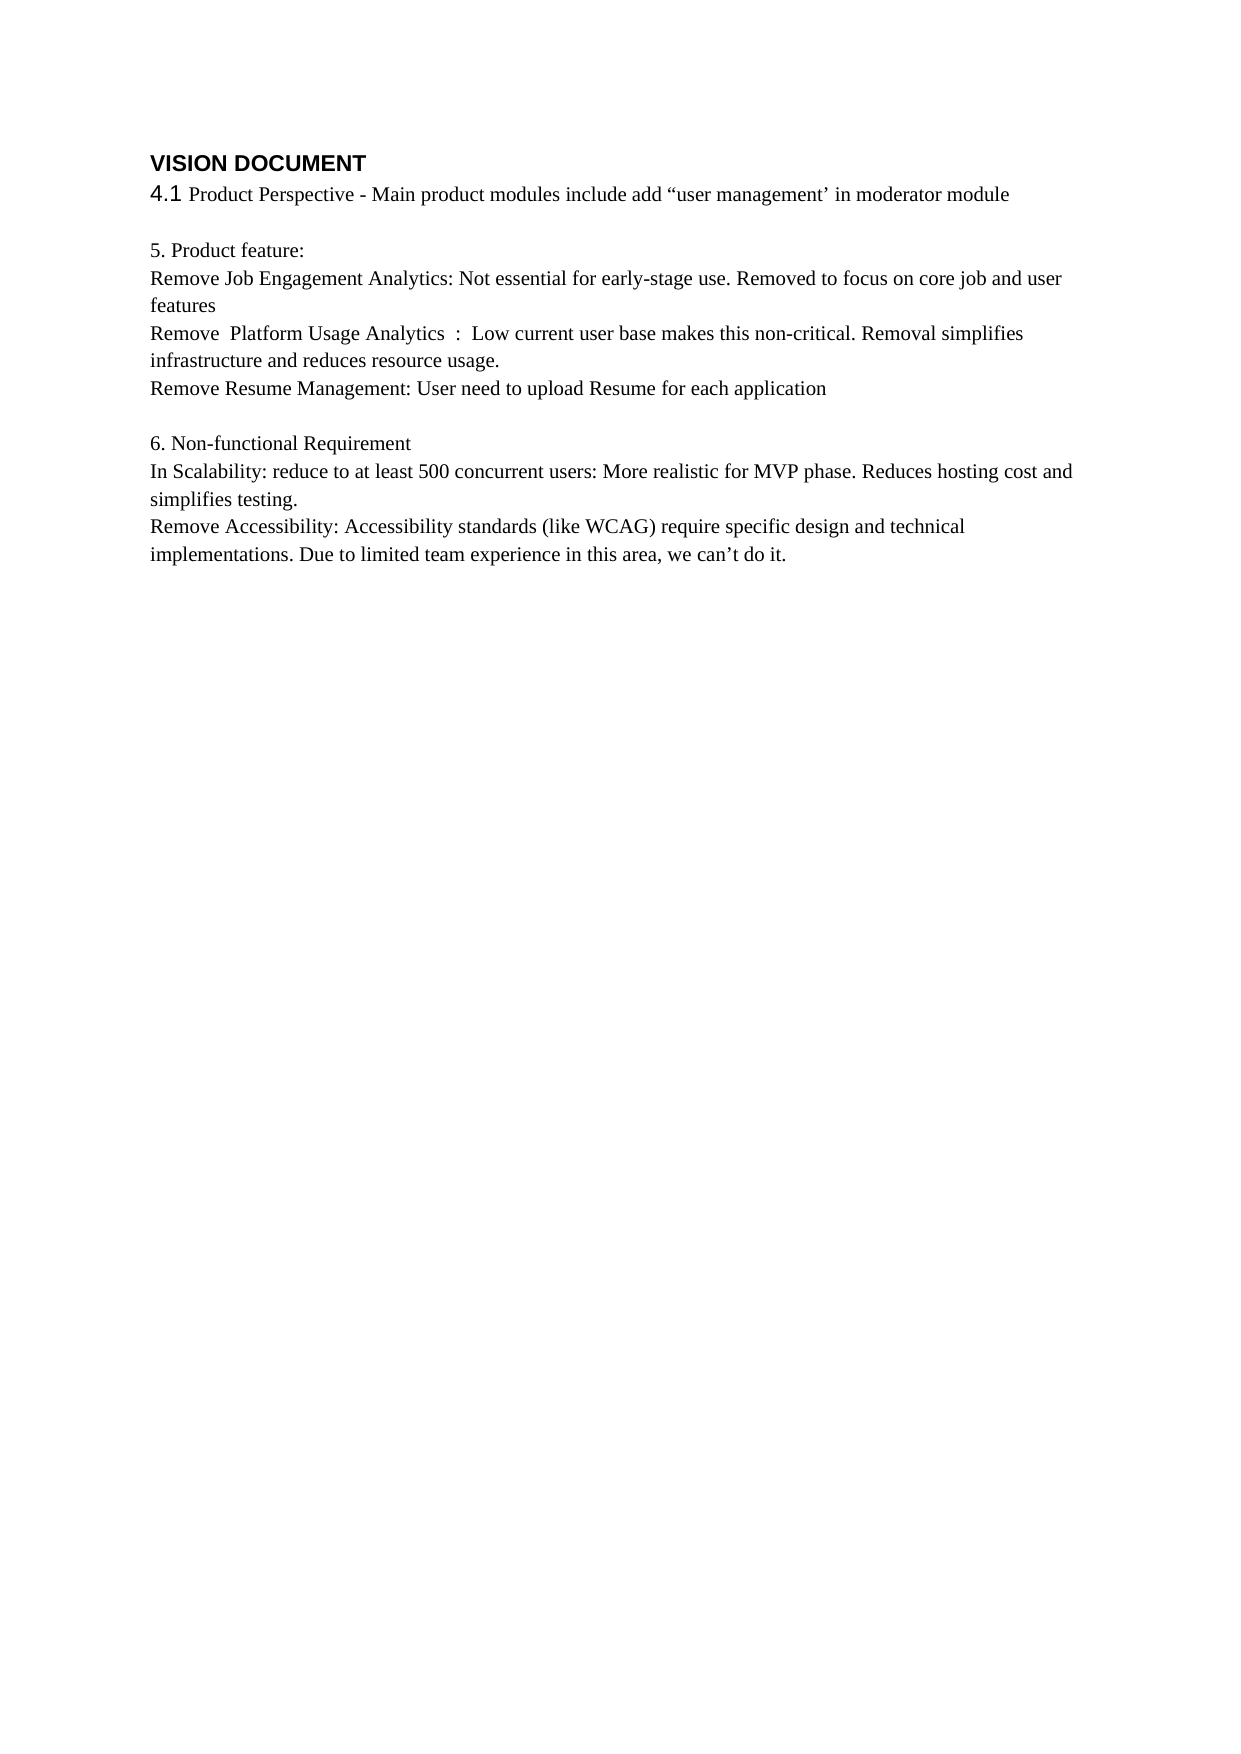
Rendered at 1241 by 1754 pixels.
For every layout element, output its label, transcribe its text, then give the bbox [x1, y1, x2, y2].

text Remove Accessibility: Accessibility standards (like WCAG) require specific design and technical implementations. Due to limited team experience in this area, we can’t do it. [150, 514, 1090, 566]
text Remove Platform Usage Analytics : Low current user base makes this non-critical. Removal simplifies infrastructure and reduces resource usage. [150, 321, 1090, 372]
text Remove Job Engagement Analytics: Not essential for early-stage use. Removed to focus on core job and user features [150, 266, 1090, 317]
text Remove Resume Management: User need to upload Resume for each application [150, 376, 1090, 400]
text 5. Product feature: [150, 238, 1090, 262]
text VISION DOCUMENT [150, 150, 1090, 176]
text 6. Non-functional Requirement [150, 431, 1090, 455]
text In Scalability: reduce to at least 500 concurrent users: More realistic for MVP phase. Reduces hosting cost and simplifies testing. [150, 459, 1090, 511]
text 4.1 Product Perspective - Main product modules include add “user management’ in moderator module [150, 180, 1090, 207]
